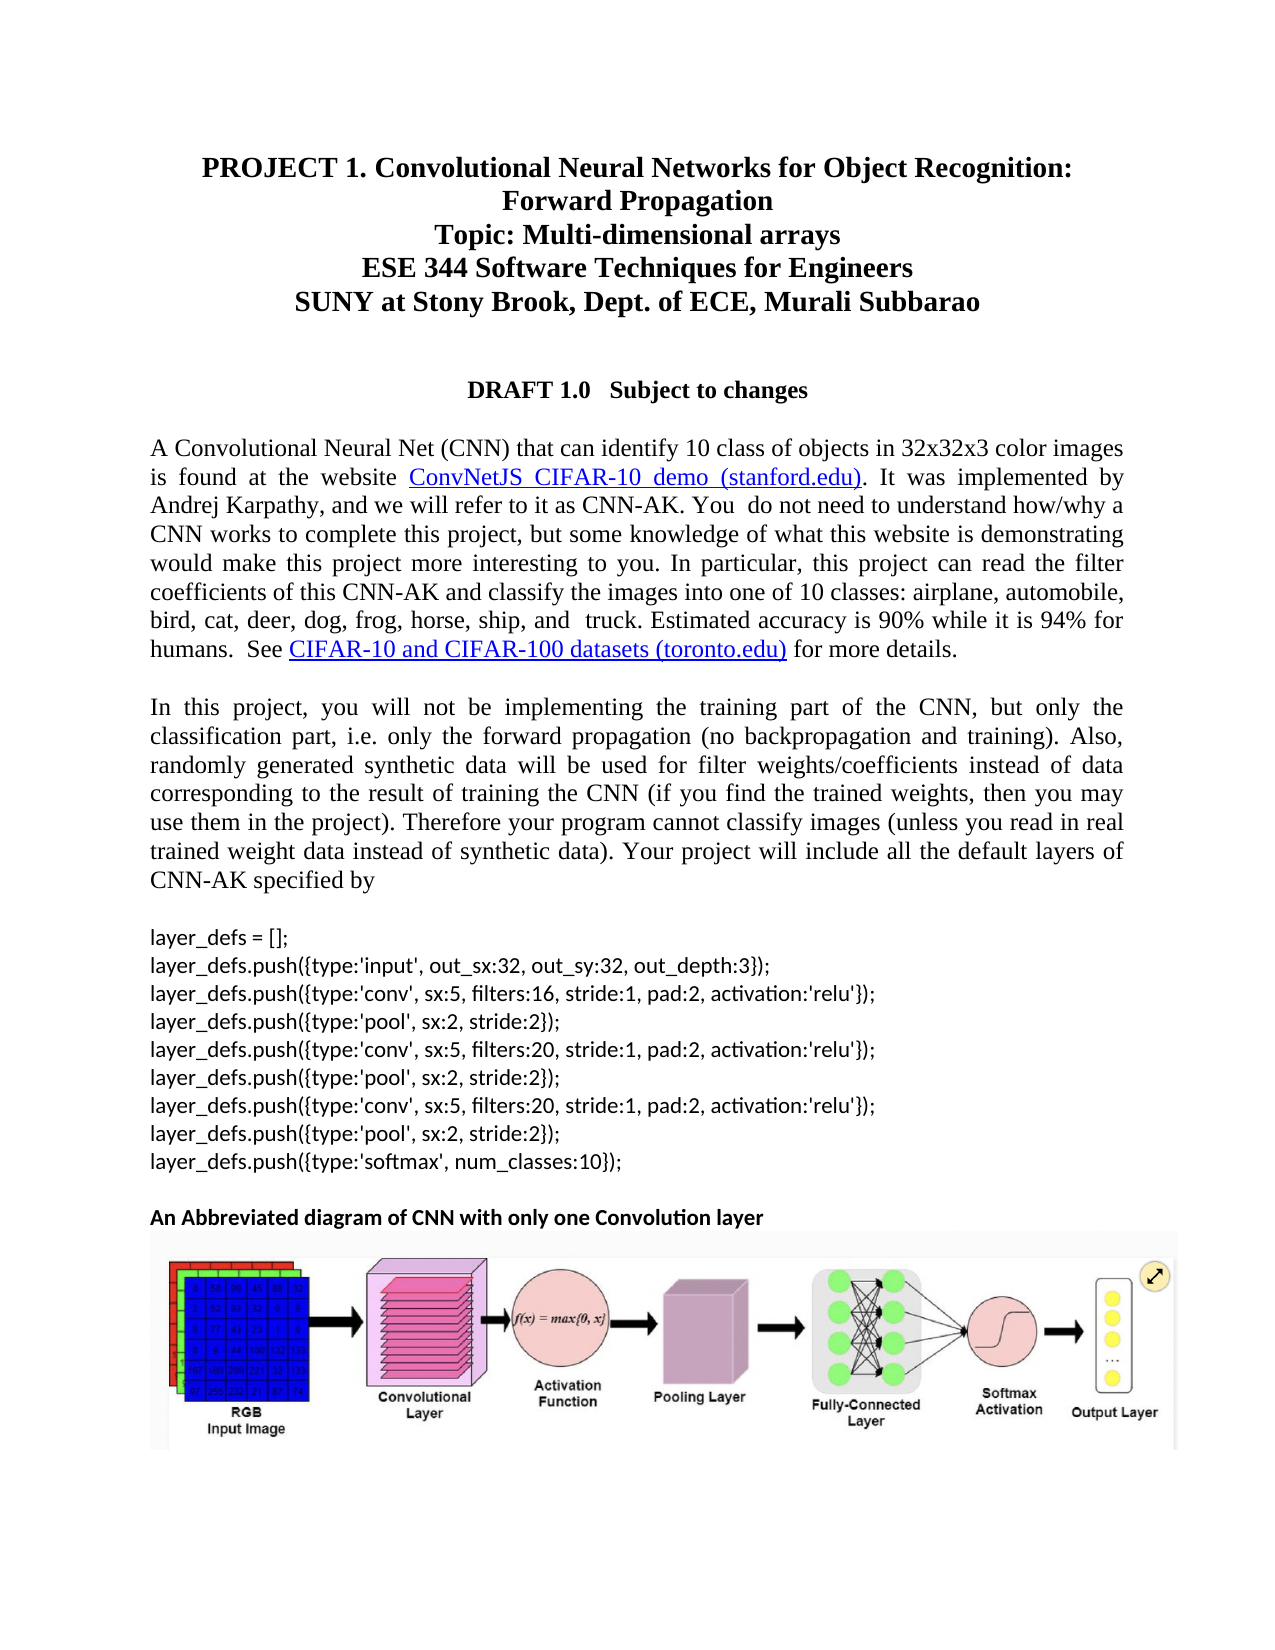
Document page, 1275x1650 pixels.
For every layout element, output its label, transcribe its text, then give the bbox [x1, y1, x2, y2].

text layer_defs.push({type:'conv', sx:5, filters:16, stride:1, pad:2, activation:'relu'}); [150, 979, 1125, 1007]
text An Abbreviated diagram of CNN with only one Convolution layer [150, 1203, 1125, 1231]
text layer_defs.push({type:'pool', sx:2, stride:2}); [150, 1063, 1125, 1091]
text layer_defs.push({type:'input', out_sx:32, out_sy:32, out_depth:3}); [150, 951, 1125, 979]
picture [150, 1231, 1178, 1450]
text layer_defs.push({type:'softmax', num_classes:10}); [150, 1147, 1125, 1175]
text layer_defs.push({type:'pool', sx:2, stride:2}); [150, 1119, 1125, 1147]
text layer_defs.push({type:'pool', sx:2, stride:2}); [150, 1007, 1125, 1035]
text SUNY at Stony Brook, Dept. of ECE, Murali Subbarao [150, 284, 1125, 318]
text layer_defs.push({type:'conv', sx:5, filters:20, stride:1, pad:2, activation:'relu'}); [150, 1035, 1125, 1063]
text A Convolutional Neural Net (CNN) that can identify 10 class of objects in 32x32x3 color images is found at the website ConvNetJS CIFAR-10 demo (stanford.edu). It was implemented by Andrej Karpathy, and we will refer to it as CNN-AK. You do not need to understand how/why a CNN works to complete this project, but some knowledge of what this website is demonstrating would make this project more interesting to you. In particular, this project can read the filter coefficients of this CNN-AK and classify the images into one of 10 classes: airplane, automobile, bird, cat, deer, dog, frog, horse, ship, and truck. Estimated accuracy is 90% while it is 94% for humans. See CIFAR-10 and CIFAR-100 datasets (toronto.edu) for more details. [150, 433, 1125, 663]
text PROJECT 1. Convolutional Neural Networks for Object Recognition: Forward Propagation [150, 150, 1125, 217]
text Topic: Multi-dimensional arrays [150, 217, 1125, 251]
text layer_defs = []; [150, 923, 1125, 951]
text ESE 344 Software Techniques for Engineers [150, 251, 1125, 284]
text layer_defs.push({type:'conv', sx:5, filters:20, stride:1, pad:2, activation:'relu'}); [150, 1091, 1125, 1119]
text DRAFT 1.0 Subject to changes [150, 375, 1125, 404]
text In this project, you will not be implementing the training part of the CNN, but only the classification part, i.e. only the forward propagation (no backpropagation and training). Also, randomly generated synthetic data will be used for filter weights/coefficients instead of data corresponding to the result of training the CNN (if you find the trained weights, then you may use them in the project). Therefore your program cannot classify images (unless you read in real trained weight data instead of synthetic data). Your project will include all the default layers of CNN-AK specified by [150, 692, 1125, 893]
